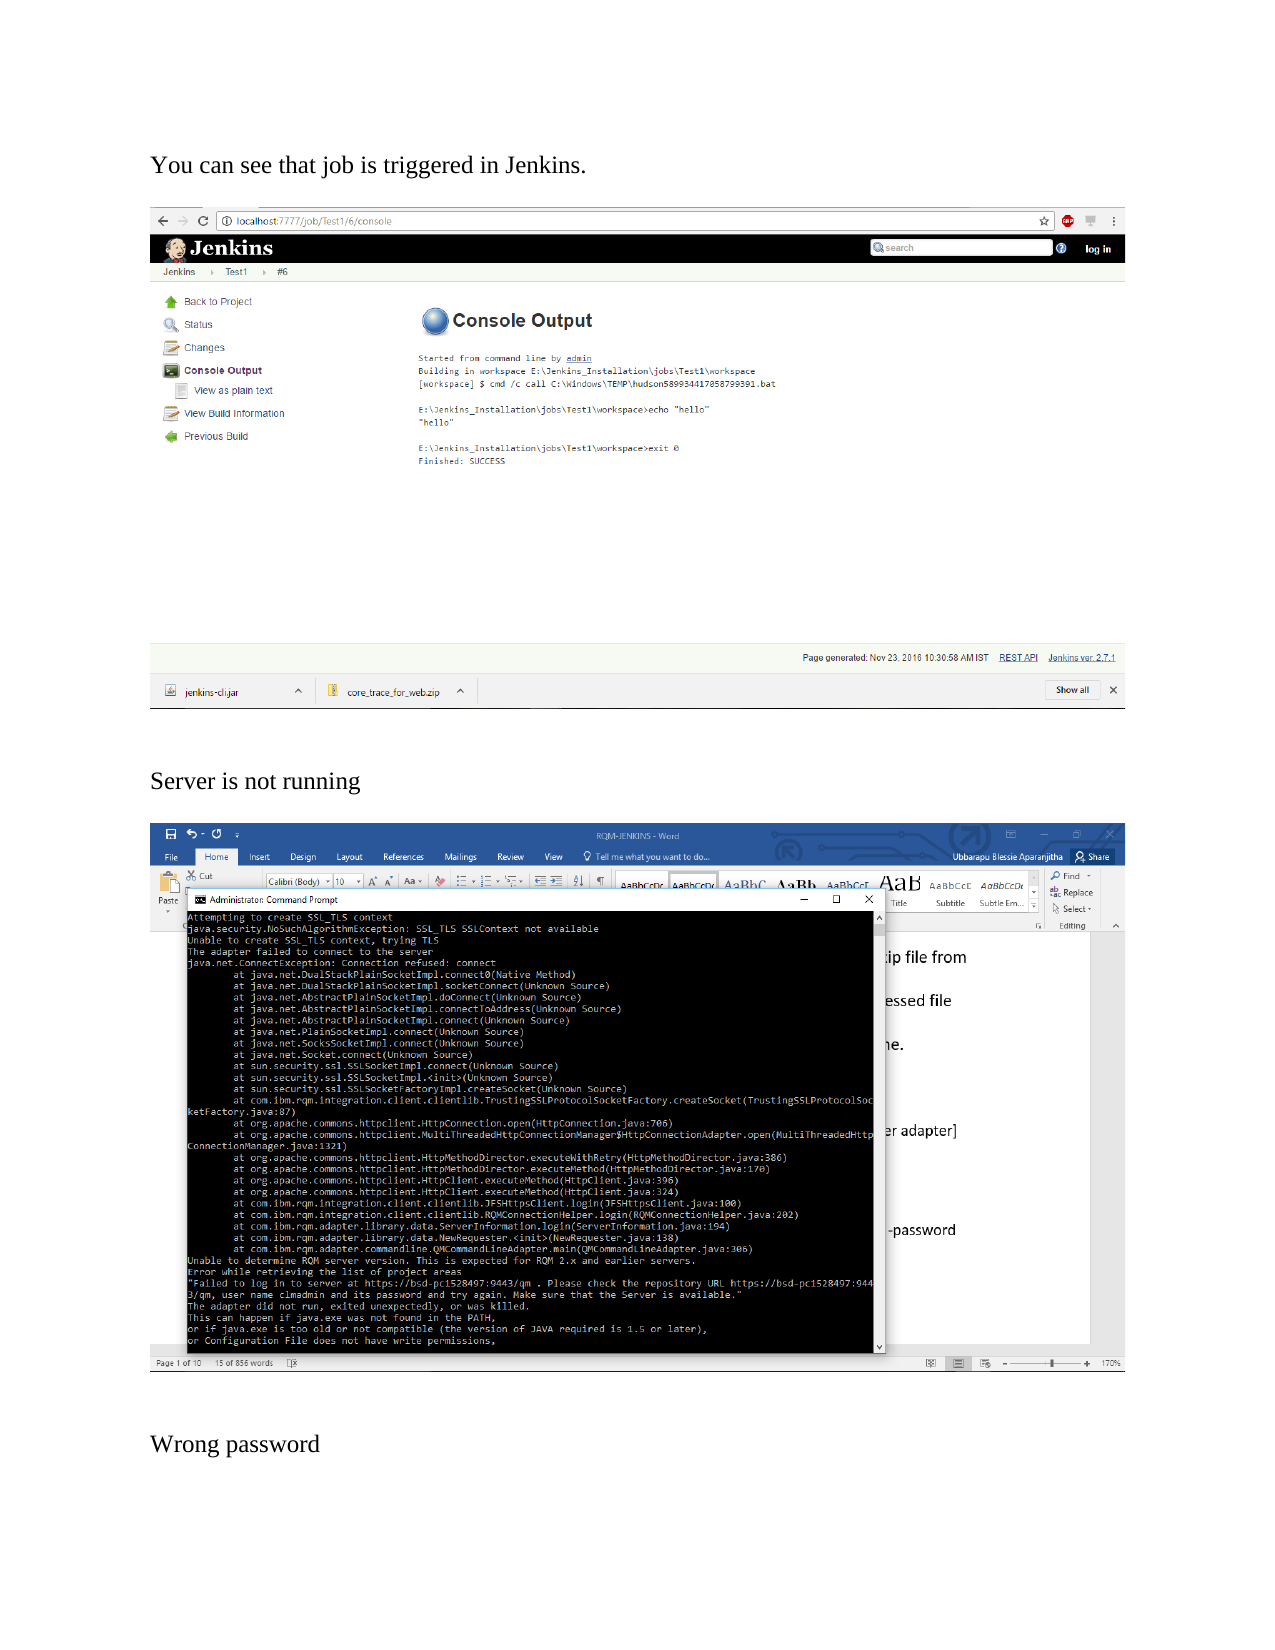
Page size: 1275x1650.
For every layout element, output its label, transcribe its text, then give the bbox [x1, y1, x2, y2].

text Server is not running [150, 766, 1125, 795]
picture [150, 823, 1125, 1372]
text You can see that job is triggered in Jenkins. [150, 150, 1125, 179]
text Wrong password [150, 1429, 1125, 1458]
picture [150, 207, 1125, 709]
